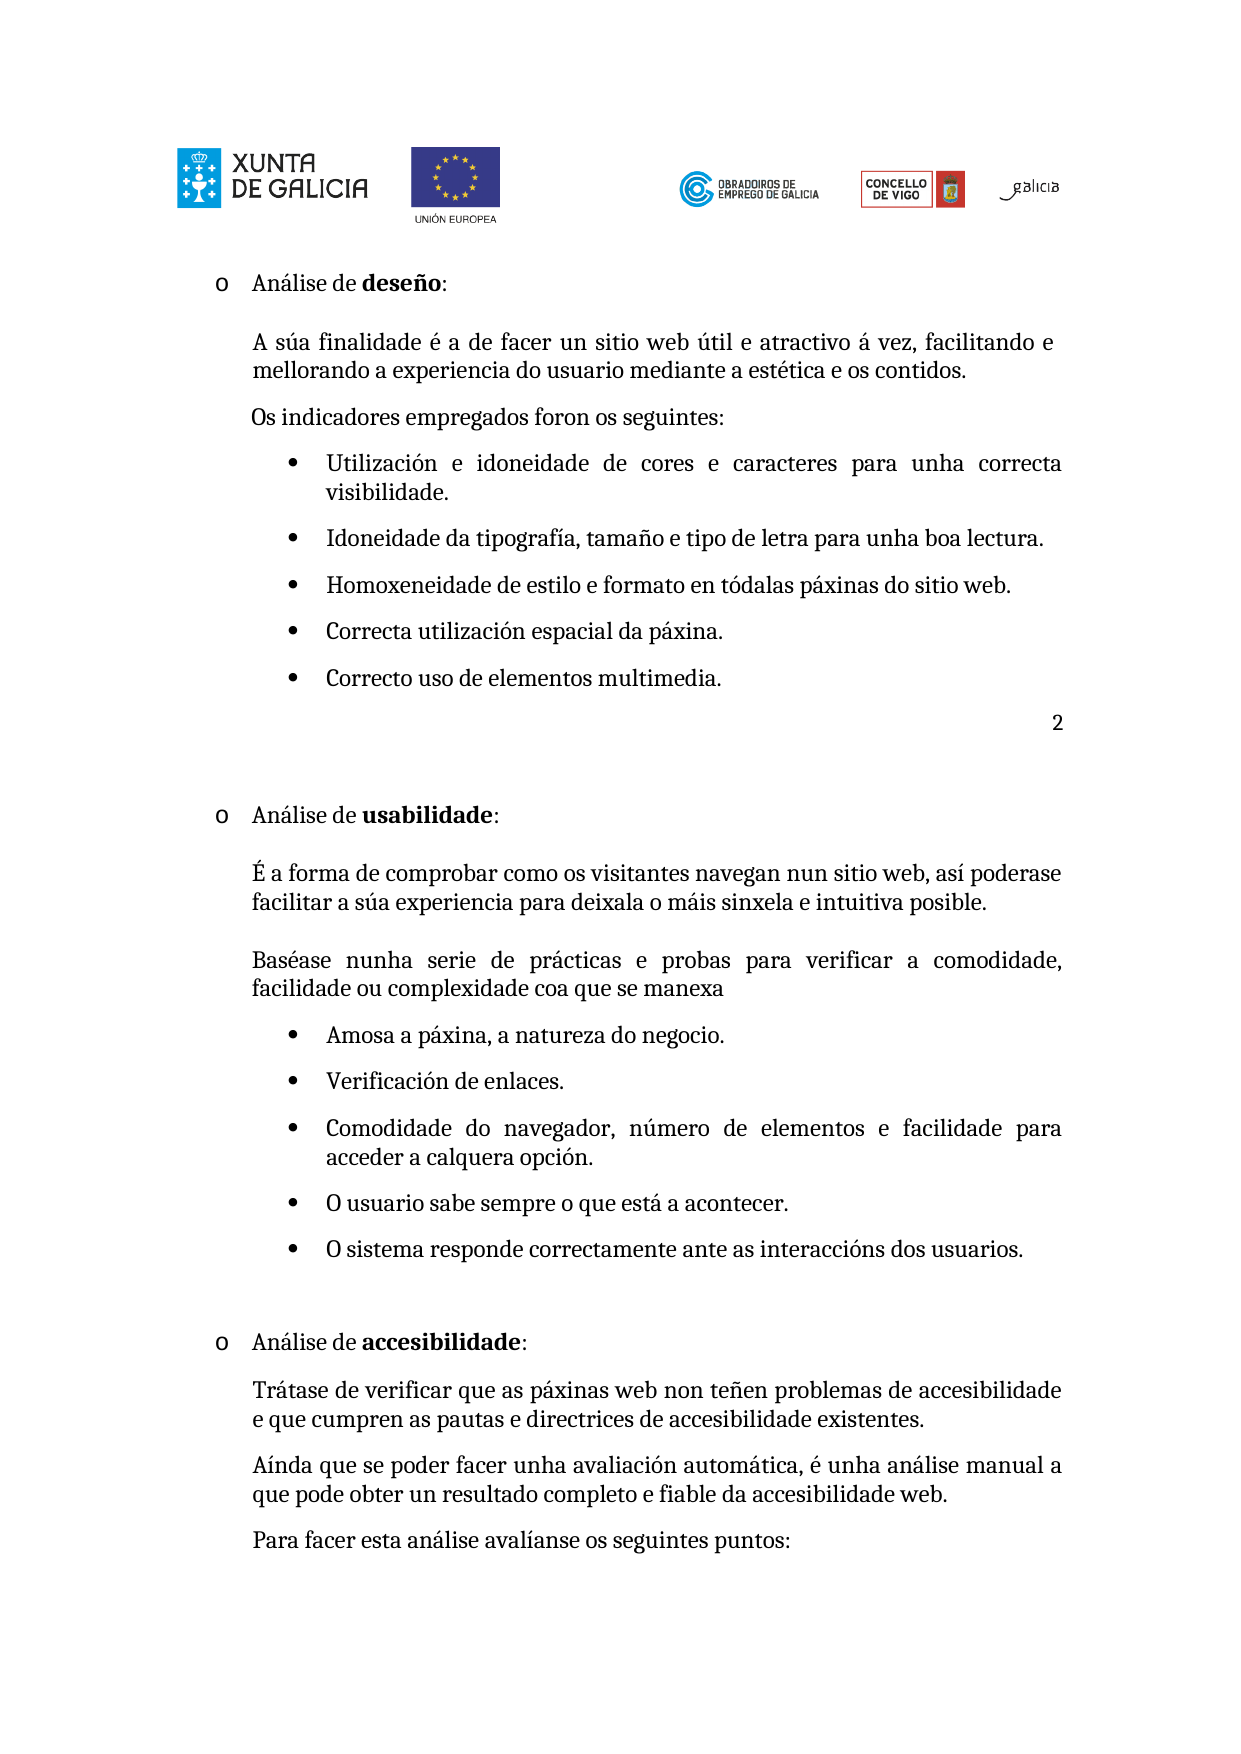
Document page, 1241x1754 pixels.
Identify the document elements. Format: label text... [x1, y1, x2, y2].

picture [177, 147, 1063, 223]
list O sistema responde correctamente ante as interaccións dos usuarios. [288, 1235, 1063, 1264]
list Baséase nunha serie de prácticas e probas para verificar a comodidade, facilidade ou complexidade coa que se manexa [252, 946, 1063, 1003]
list Correcto uso de elementos multimedia. [288, 664, 1063, 692]
list Análise de deseño: [214, 269, 1063, 299]
list Idoneidade da tipografía, tamaño e tipo de letra para unha boa lectura. [288, 524, 1063, 553]
list É a forma de comprobar como os visitantes navegan nun sitio web, así poderase facilitar a súa experiencia para deixala o máis sinxela e intuitiva posible. [252, 859, 1063, 917]
text Para facer esta análise avalíanse os seguintes puntos: [177, 1526, 1063, 1555]
list Utilización e idoneidade de cores e caracteres para unha correcta visibilidade. [288, 449, 1063, 507]
list Verificación de enlaces. [288, 1067, 1063, 1096]
picture [193, 174, 206, 201]
list Comodidade do navegador, número de elementos e facilidade para acceder a calquera opción. [288, 1114, 1063, 1171]
list Homoxeneidade de estilo e formato en tódalas páxinas do sitio web. [288, 571, 1063, 599]
text Os indicadores empregados foron os seguintes: [177, 403, 1063, 431]
text 2 [177, 710, 1063, 736]
list Correcta utilización espacial da páxina. [288, 617, 1063, 646]
list A súa finalidade é a de facer un sitio web útil e atractivo á vez, facilitando e mellorando a experiencia do usuario mediante a estética e os contidos. [177, 327, 1063, 385]
list Análise de usabilidade: [214, 801, 1063, 831]
text Aínda que se poder facer unha avaliación automática, é unha análise manual a que pode obter un resultado completo e fiable da accesibilidade web. [252, 1451, 1063, 1509]
list Análise de accesibilidade: [214, 1328, 1063, 1358]
text Trátase de verificar que as páxinas web non teñen problemas de accesibilidade e que cumpren as pautas e directrices de accesibilidade existentes. [252, 1376, 1063, 1433]
list Amosa a páxina, a natureza do negocio. [288, 1021, 1063, 1049]
list O usuario sabe sempre o que está a acontecer. [288, 1189, 1063, 1218]
